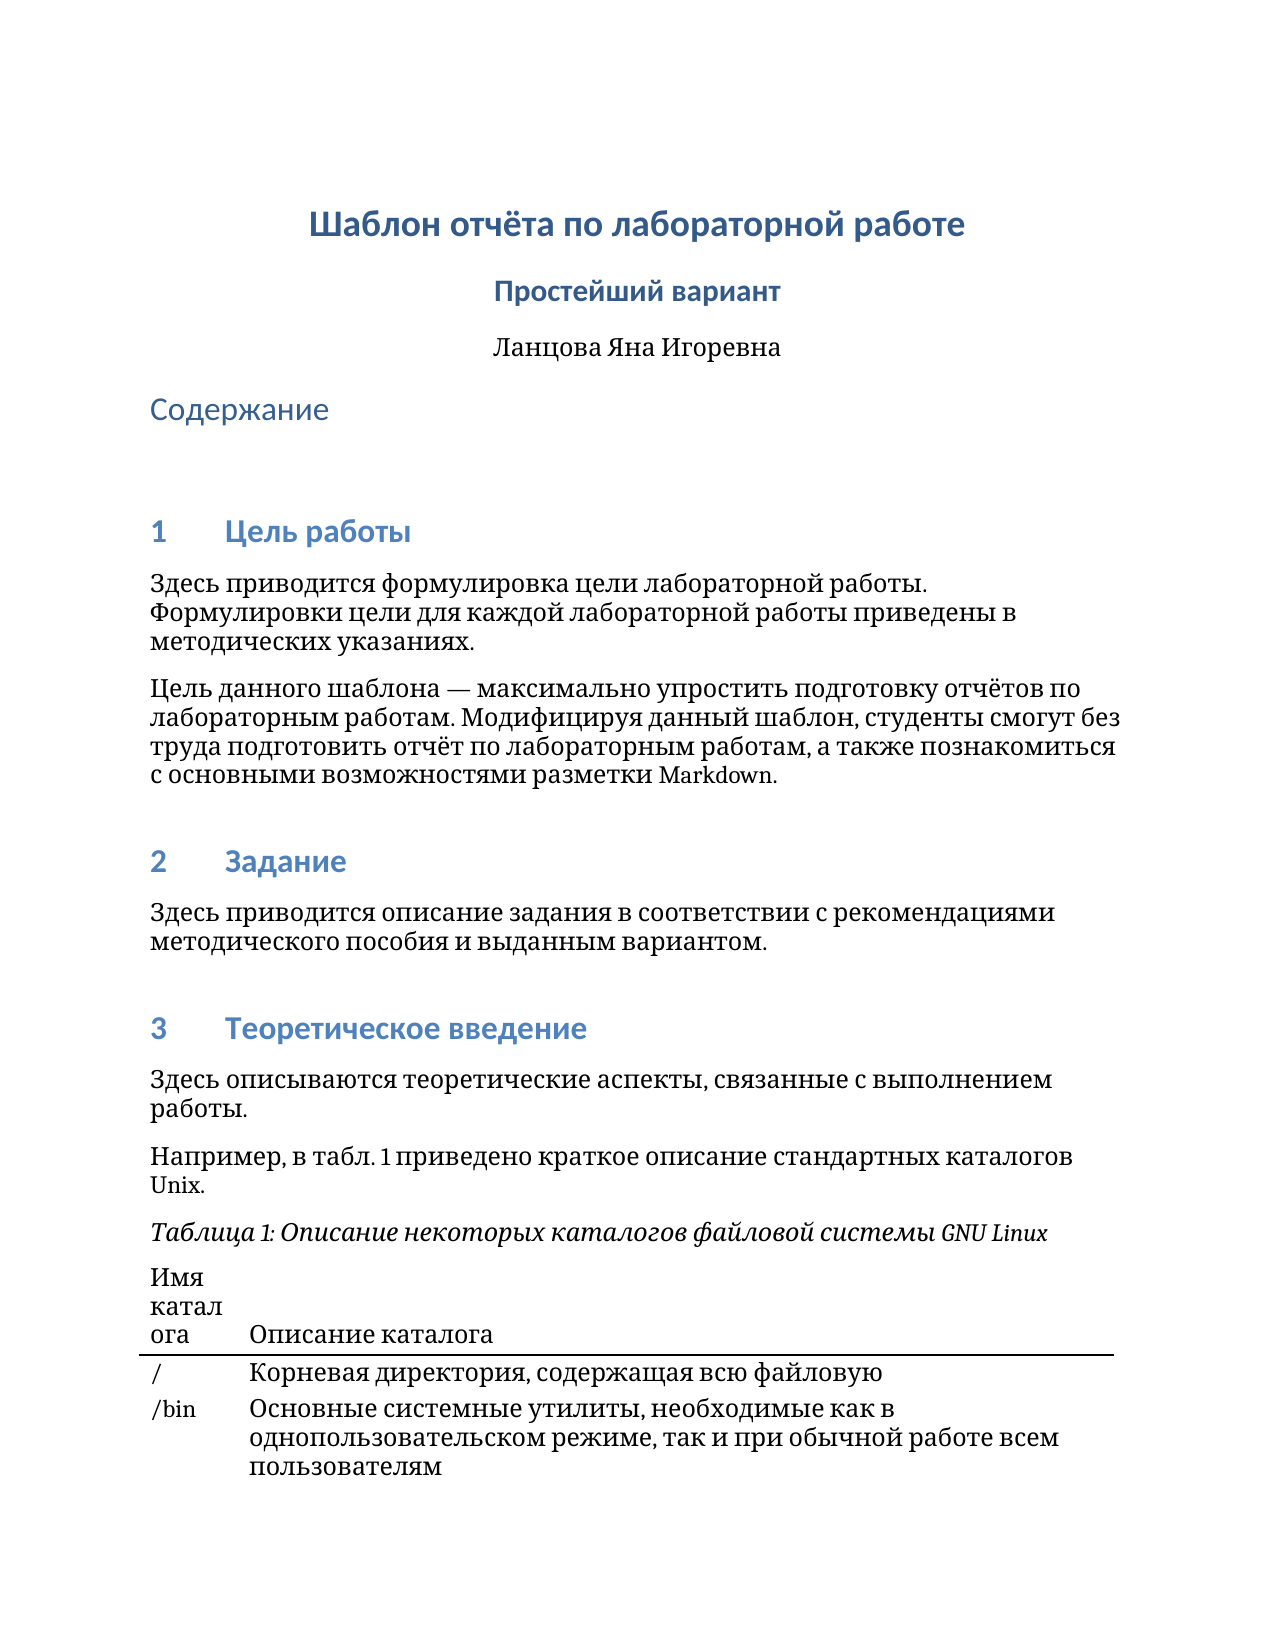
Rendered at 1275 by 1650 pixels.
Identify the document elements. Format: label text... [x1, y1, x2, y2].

table_cell Основные системные утилиты, необходимые как в однопользовательском режиме, так и при обычной работе всем пользователям [238, 1392, 1114, 1485]
subtitle 3 Теоретическое введение [150, 1007, 1125, 1048]
text Здесь приводится описание задания в соответствии с рекомендациями методического пособия и выданным вариантом. [150, 899, 1125, 957]
table_header Имя каталога [139, 1260, 238, 1354]
table_cell / [139, 1356, 238, 1392]
text Ланцова Яна Игоревна [150, 334, 1125, 363]
table_cell Корневая директория, содержащая всю файловую [238, 1356, 1114, 1392]
text Здесь приводится формулировка цели лабораторной работы. Формулировки цели для каждой лабораторной работы приведены в методических указаниях. [150, 570, 1125, 656]
table_header Описание каталога [238, 1260, 1114, 1354]
subtitle 1 Цель работы [150, 510, 1125, 551]
title Шаблон отчёта по лабораторной работе [150, 200, 1125, 246]
table_cell /bin [139, 1392, 238, 1485]
text Например, в табл. 1 приведено краткое описание стандартных каталогов Unix. [150, 1143, 1125, 1200]
text Таблица 1: Описание некоторых каталогов файловой системы GNU Linux [150, 1219, 1125, 1248]
subtitle 2 Задание [150, 840, 1125, 881]
text Цель данного шаблона — максимально упростить подготовку отчётов по лабораторным работам. Модифицируя данный шаблон, студенты смогут без труда подготовить отчёт по лабораторным работам, а также познакомиться с основными возможностями разметки Markdown. [150, 675, 1125, 790]
text Здесь описываются теоретические аспекты, связанные с выполнением работы. [150, 1066, 1125, 1124]
subtitle Простейший вариант [150, 271, 1125, 309]
